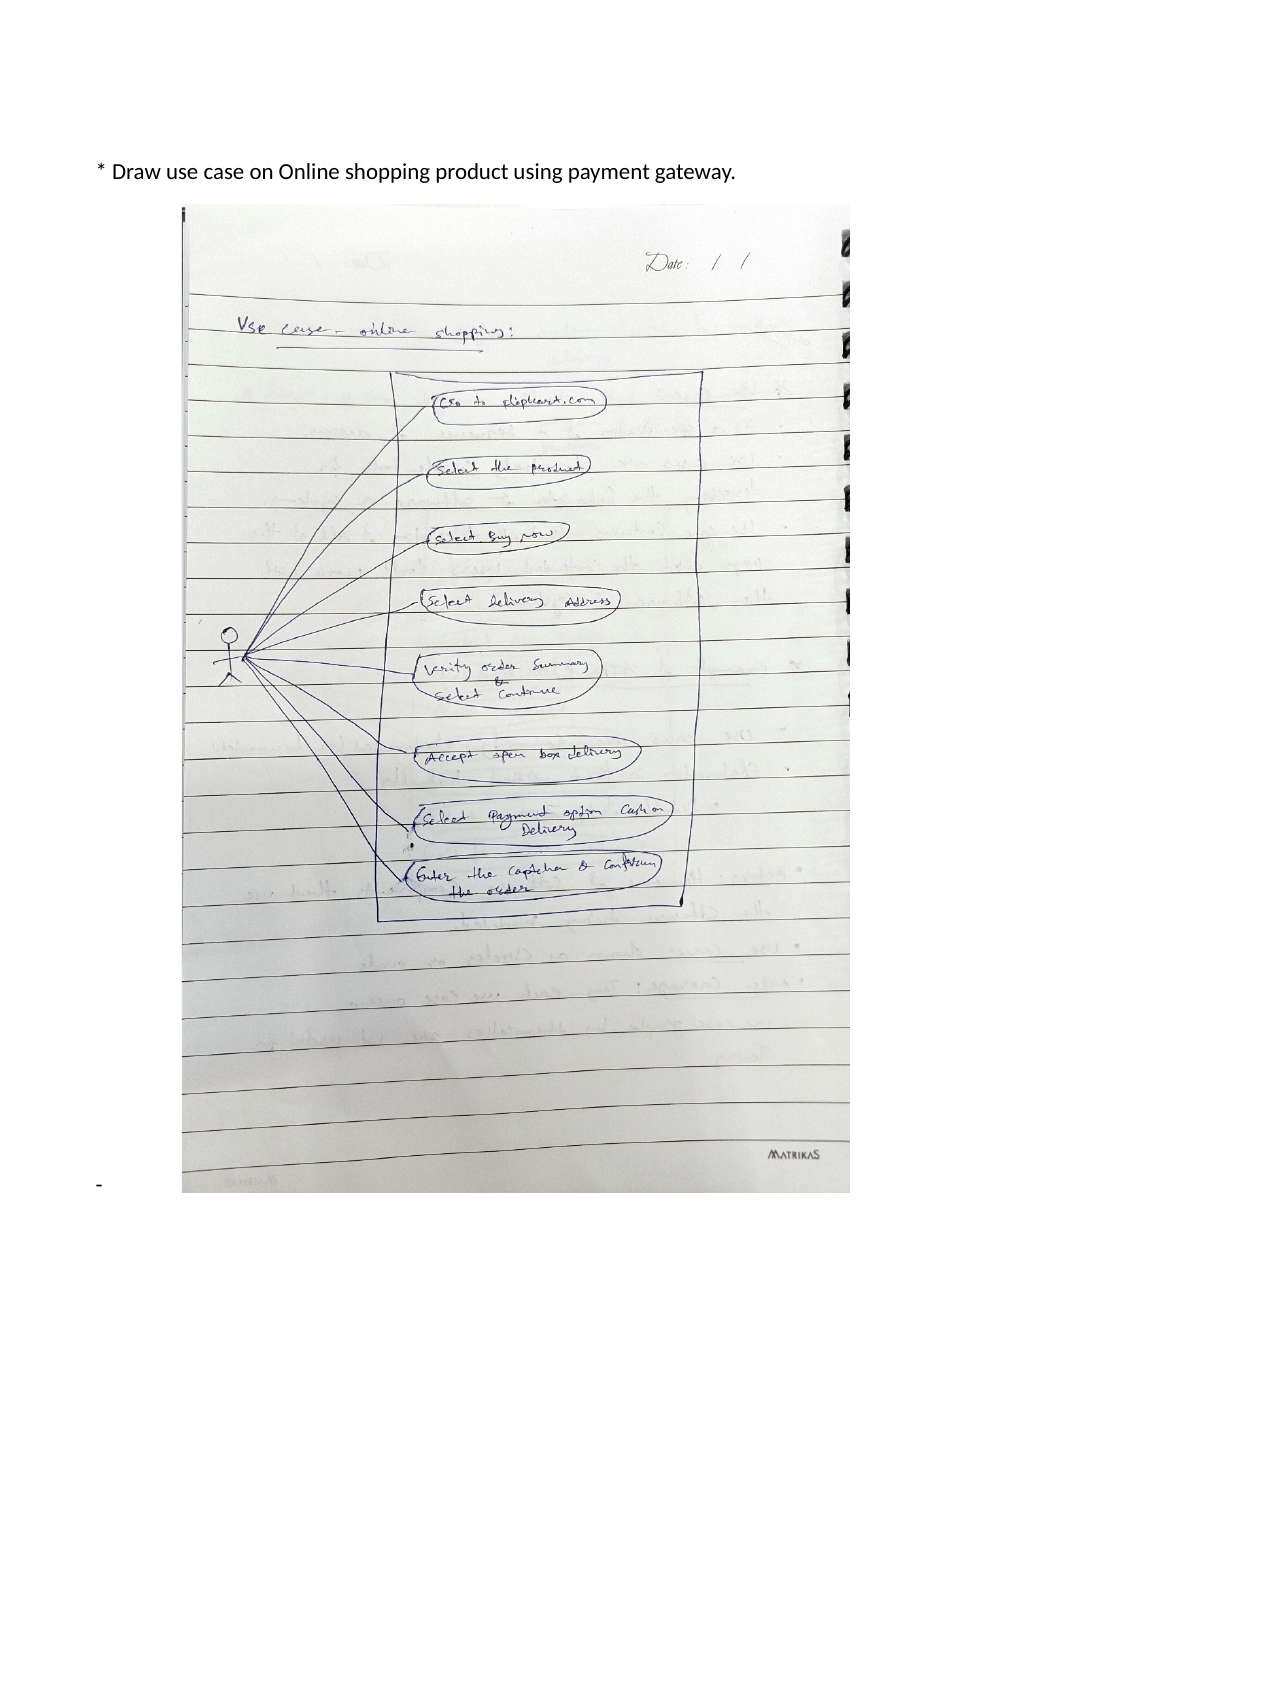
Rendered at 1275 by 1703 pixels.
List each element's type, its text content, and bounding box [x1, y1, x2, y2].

picture [181, 204, 850, 1193]
text * Draw use case on Online shopping product using payment gateway. [95, 157, 1014, 185]
